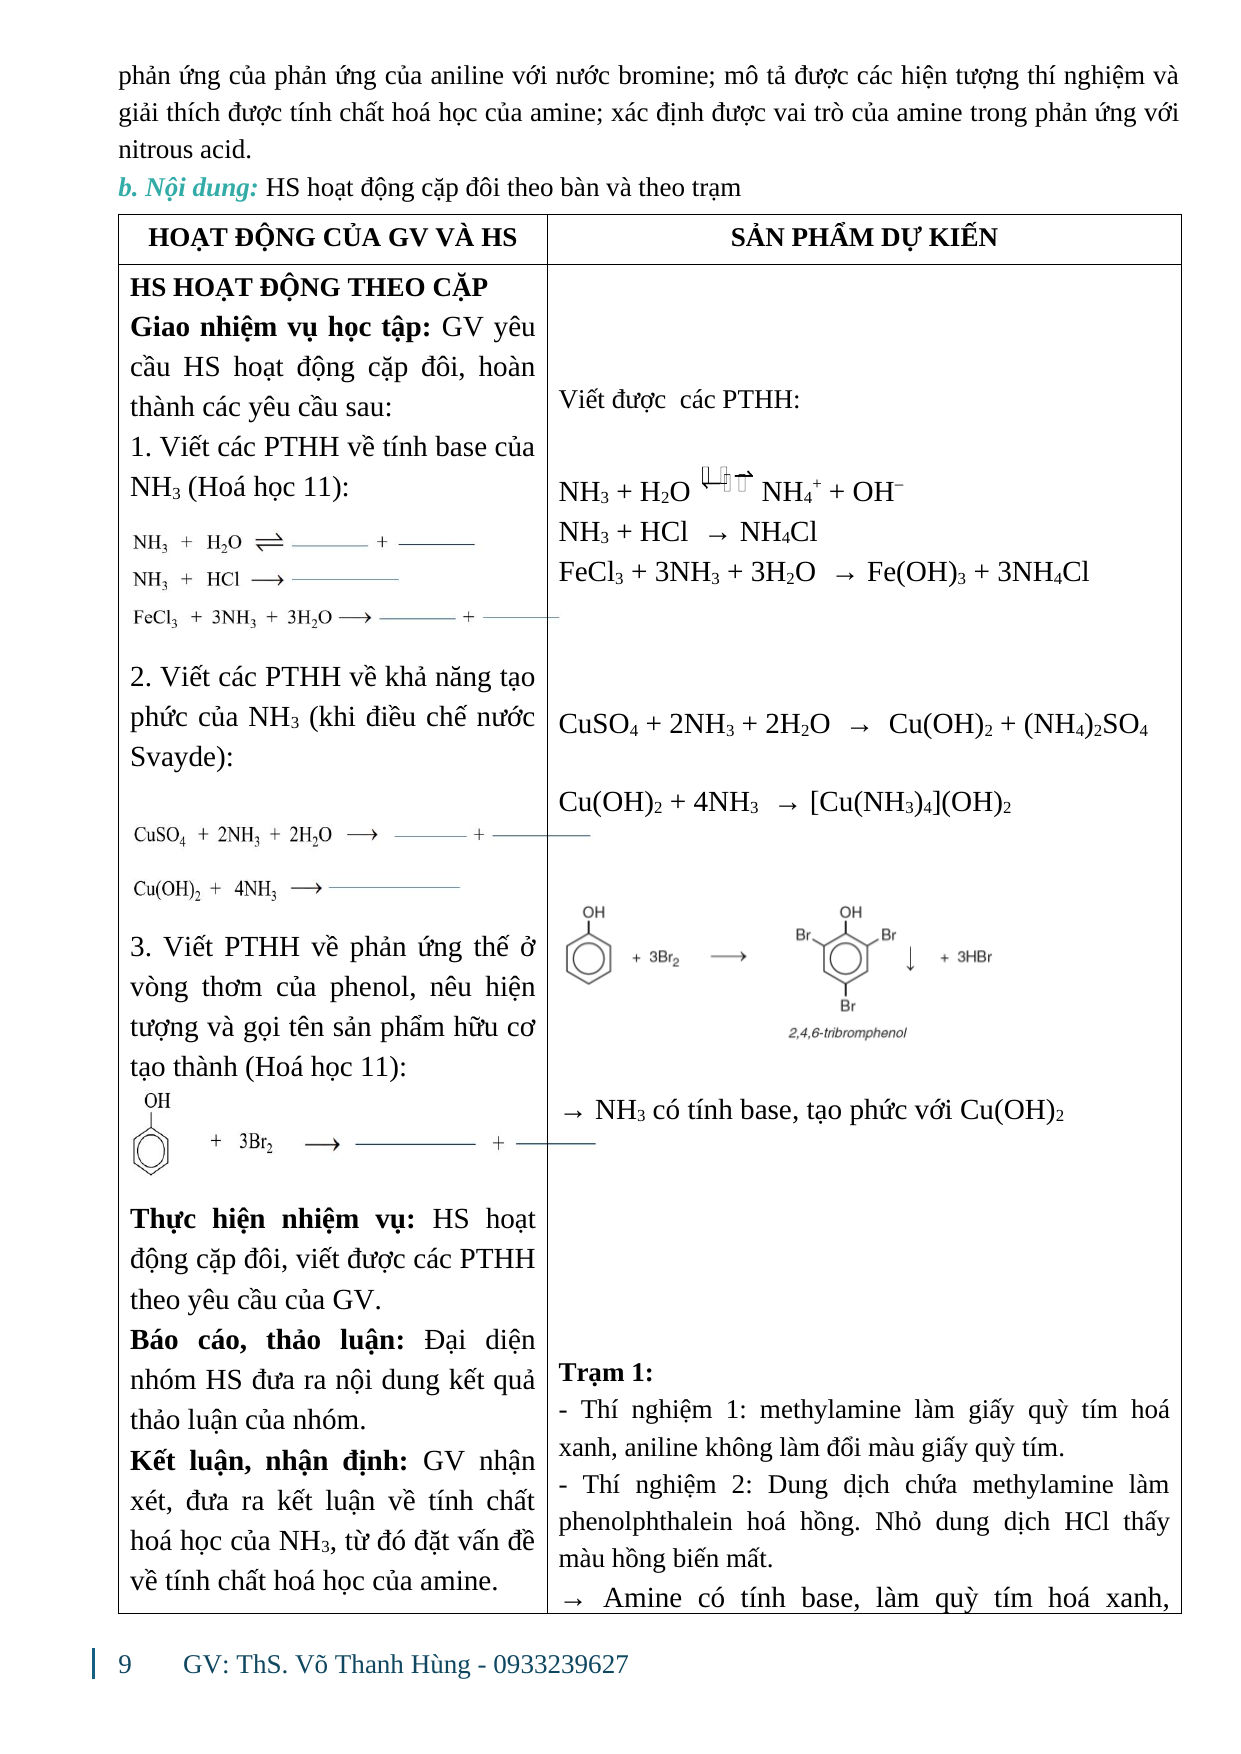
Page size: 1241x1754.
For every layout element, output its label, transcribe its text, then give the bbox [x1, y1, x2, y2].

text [118, 59, 1181, 165]
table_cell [119, 265, 547, 1613]
table_header HOẠT ĐỘNG CỦA GV VÀ HS [119, 215, 547, 264]
table_header SẢN PHẨM DỰ KIẾN [548, 215, 1181, 264]
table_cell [548, 265, 1181, 1613]
text b. Nội dung: HS hoạt động cặp đôi theo bàn và theo trạm [118, 171, 1181, 202]
picture [558, 898, 999, 1049]
